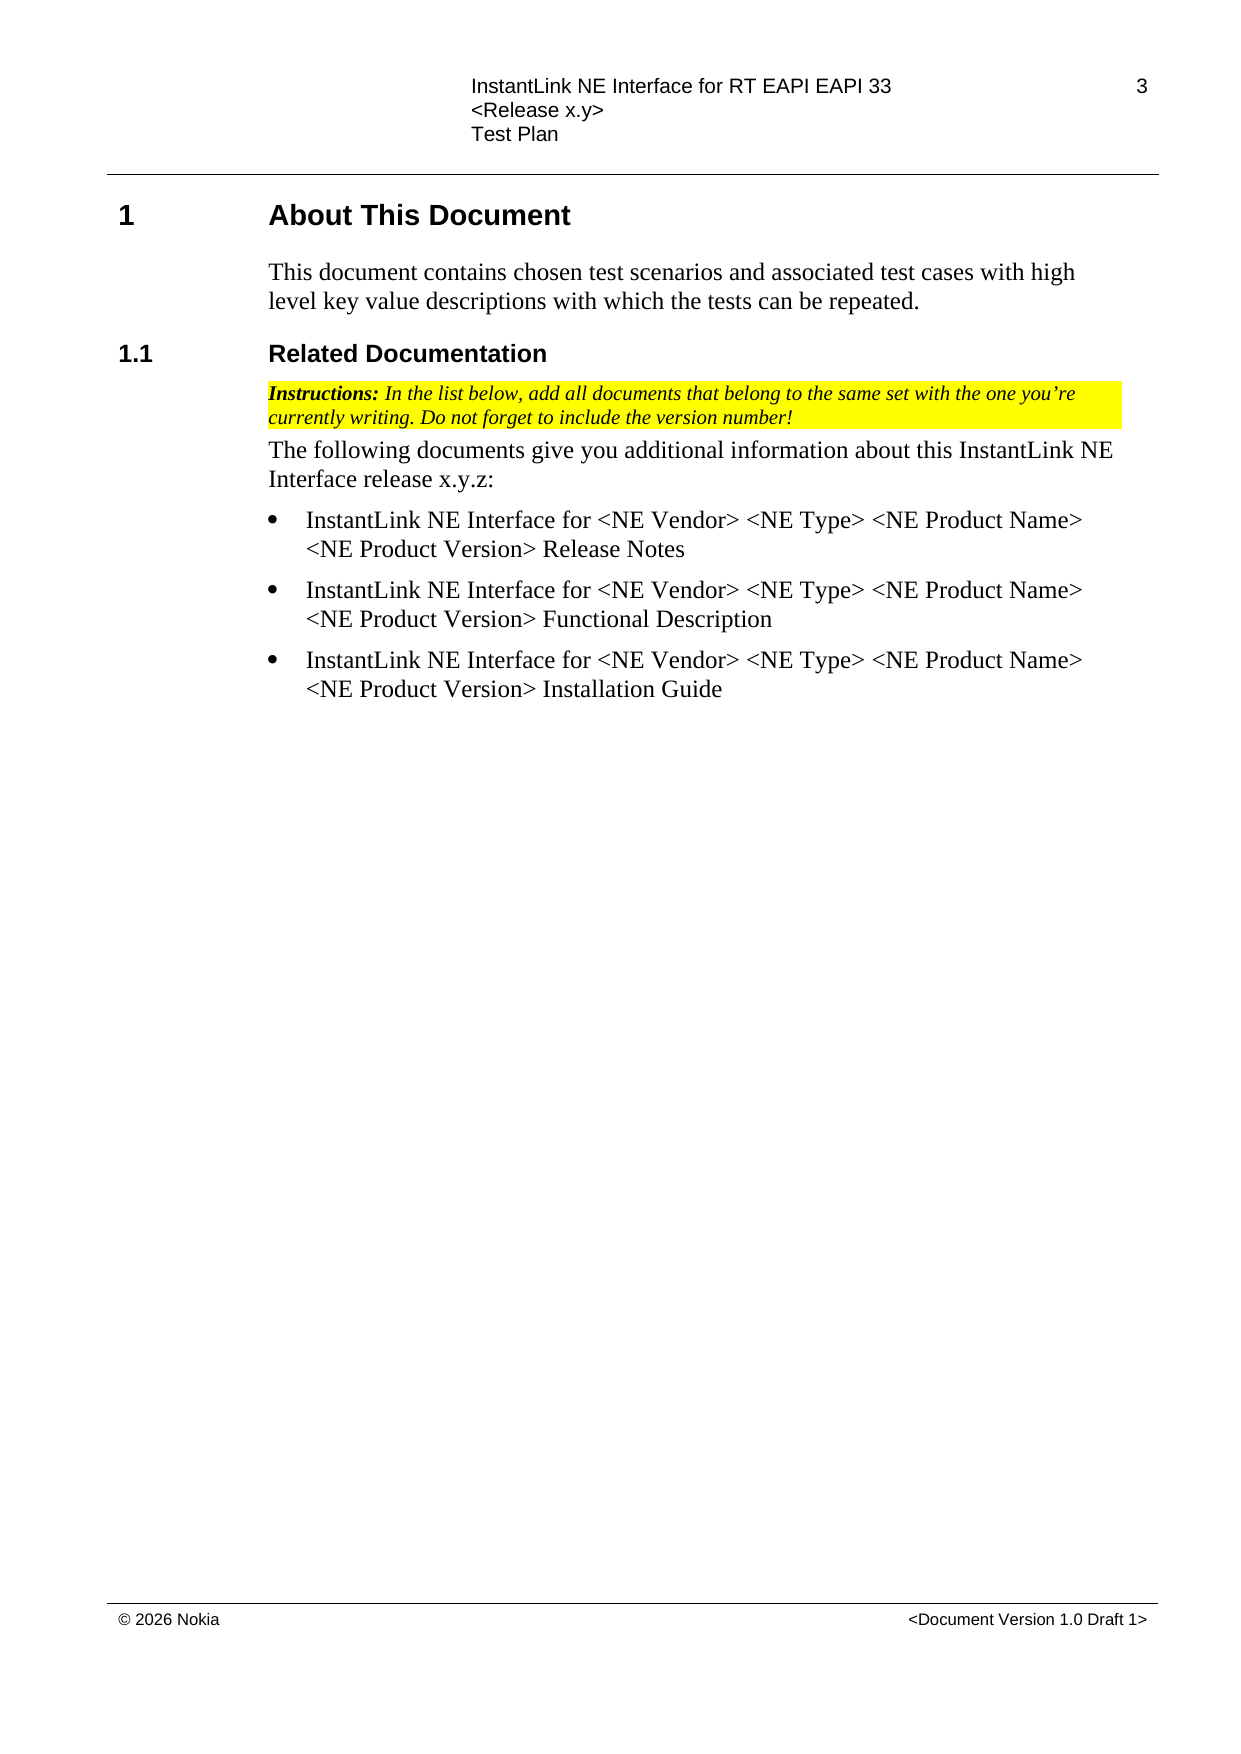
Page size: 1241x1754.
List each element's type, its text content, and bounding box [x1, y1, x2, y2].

text This document contains chosen test scenarios and associated test cases with high level key value descriptions with which the tests can be repeated. [268, 257, 1122, 314]
list In the list below, add all documents that belong to the same set with the one you’re currently writing. Do not forget to include the version number! [268, 381, 1122, 429]
text InstantLink NE Interface for <NE Vendor> <NE Type> <NE Product Name> <NE Product Version> Release Notes [268, 505, 1122, 563]
subtitle About This Document [118, 198, 1122, 232]
subtitle Related Documentation [118, 339, 1122, 368]
text InstantLink NE Interface for <NE Vendor> <NE Type> <NE Product Name> <NE Product Version> Installation Guide [268, 645, 1122, 703]
list The following documents give you additional information about this InstantLink NE Interface release x.y.z: [268, 435, 1122, 493]
text InstantLink NE Interface for <NE Vendor> <NE Type> <NE Product Name> <NE Product Version> Functional Description [268, 575, 1122, 633]
